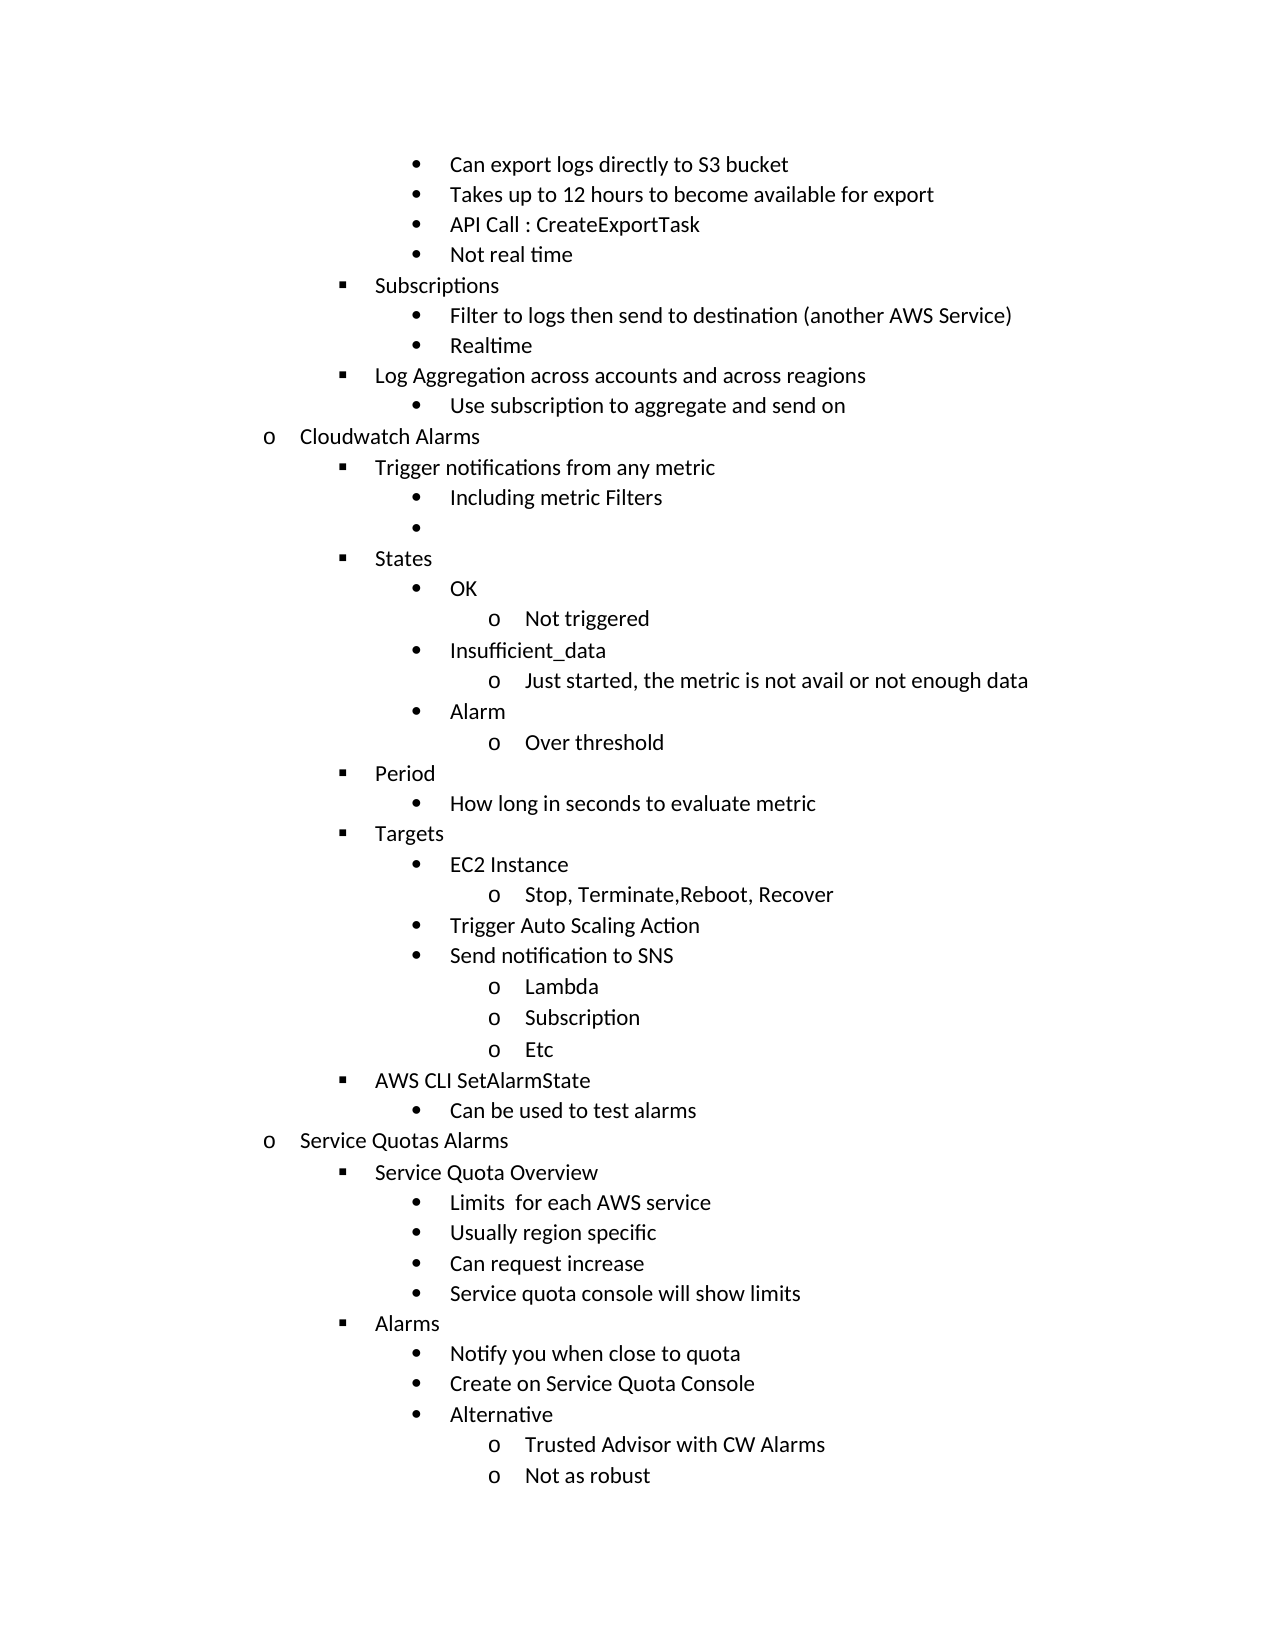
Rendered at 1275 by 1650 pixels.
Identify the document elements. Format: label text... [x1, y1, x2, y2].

list Log Aggregation across accounts and across reagions [337, 361, 1125, 389]
list Alternative [412, 1400, 1125, 1428]
list AWS CLI SetAlarmState [337, 1066, 1125, 1094]
list How long in seconds to evaluate metric [412, 789, 1125, 817]
list Subscriptions [337, 271, 1125, 299]
list Etc [487, 1035, 1125, 1064]
list Insufficient_data [412, 636, 1125, 664]
list Service Quotas Alarms [262, 1127, 1125, 1156]
list Cloudwatch Alarms [262, 422, 1125, 451]
list Not triggered [487, 604, 1125, 633]
list OK [412, 574, 1125, 602]
list Not as robust [487, 1461, 1125, 1491]
list Service quota console will show limits [412, 1279, 1125, 1307]
list Trigger Auto Scaling Action [412, 911, 1125, 939]
list Usually region specific [412, 1218, 1125, 1247]
list Including metric Filters [412, 483, 1125, 512]
list Can export logs directly to S3 bucket [412, 150, 1125, 178]
list Service Quota Overview [337, 1158, 1125, 1186]
list Can be used to test alarms [412, 1096, 1125, 1124]
list Alarm [412, 697, 1125, 726]
list Targets [337, 819, 1125, 848]
list Over threshold [487, 728, 1125, 757]
list Can request increase [412, 1249, 1125, 1277]
list Not real time [412, 241, 1125, 269]
list API Call : CreateExportTask [412, 210, 1125, 238]
list Period [337, 759, 1125, 787]
list Notify you when close to quota [412, 1339, 1125, 1367]
list Realtime [412, 331, 1125, 359]
list Stop, Terminate,Reboot, Recover [487, 880, 1125, 909]
list Alarms [337, 1309, 1125, 1337]
list Trusted Advisor with CW Alarms [487, 1430, 1125, 1459]
list EC2 Instance [412, 850, 1125, 878]
list Just started, the metric is not avail or not enough data [487, 666, 1125, 695]
list Subscription [487, 1003, 1125, 1032]
list Use subscription to aggregate and send on [412, 392, 1125, 420]
list Takes up to 12 hours to become available for export [412, 180, 1125, 208]
list Filter to logs then send to destination (another AWS Service) [412, 301, 1125, 329]
list Trigger notifications from any metric [337, 453, 1125, 481]
list Create on Service Quota Console [412, 1369, 1125, 1398]
list Send notification to SNS [412, 942, 1125, 970]
list Limits for each AWS service [412, 1188, 1125, 1216]
list States [337, 544, 1125, 572]
list Lambda [487, 972, 1125, 1001]
